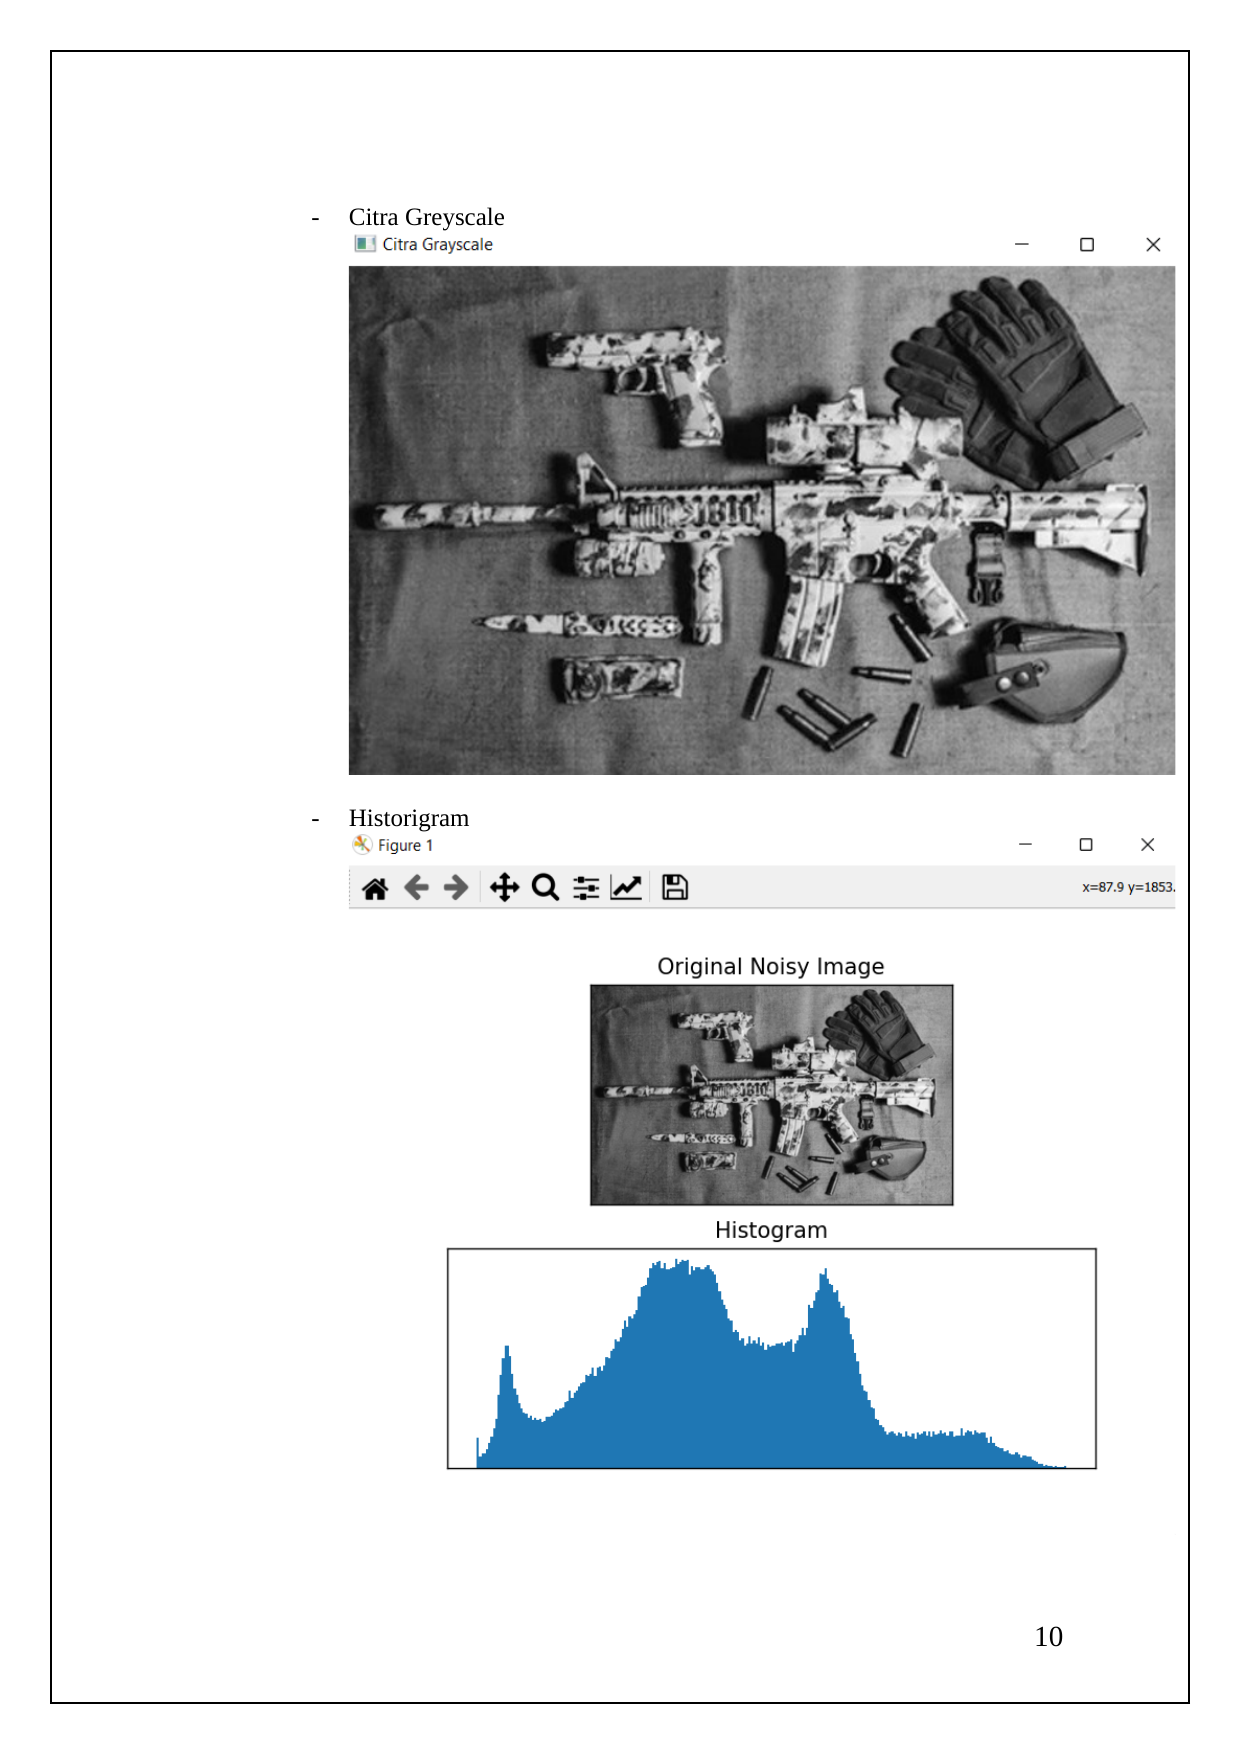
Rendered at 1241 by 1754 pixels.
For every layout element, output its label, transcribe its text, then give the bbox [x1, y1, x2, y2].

picture [348, 231, 1176, 775]
picture [348, 832, 1176, 1535]
list Historigram [311, 803, 1063, 832]
list Citra Greyscale [311, 202, 1063, 231]
